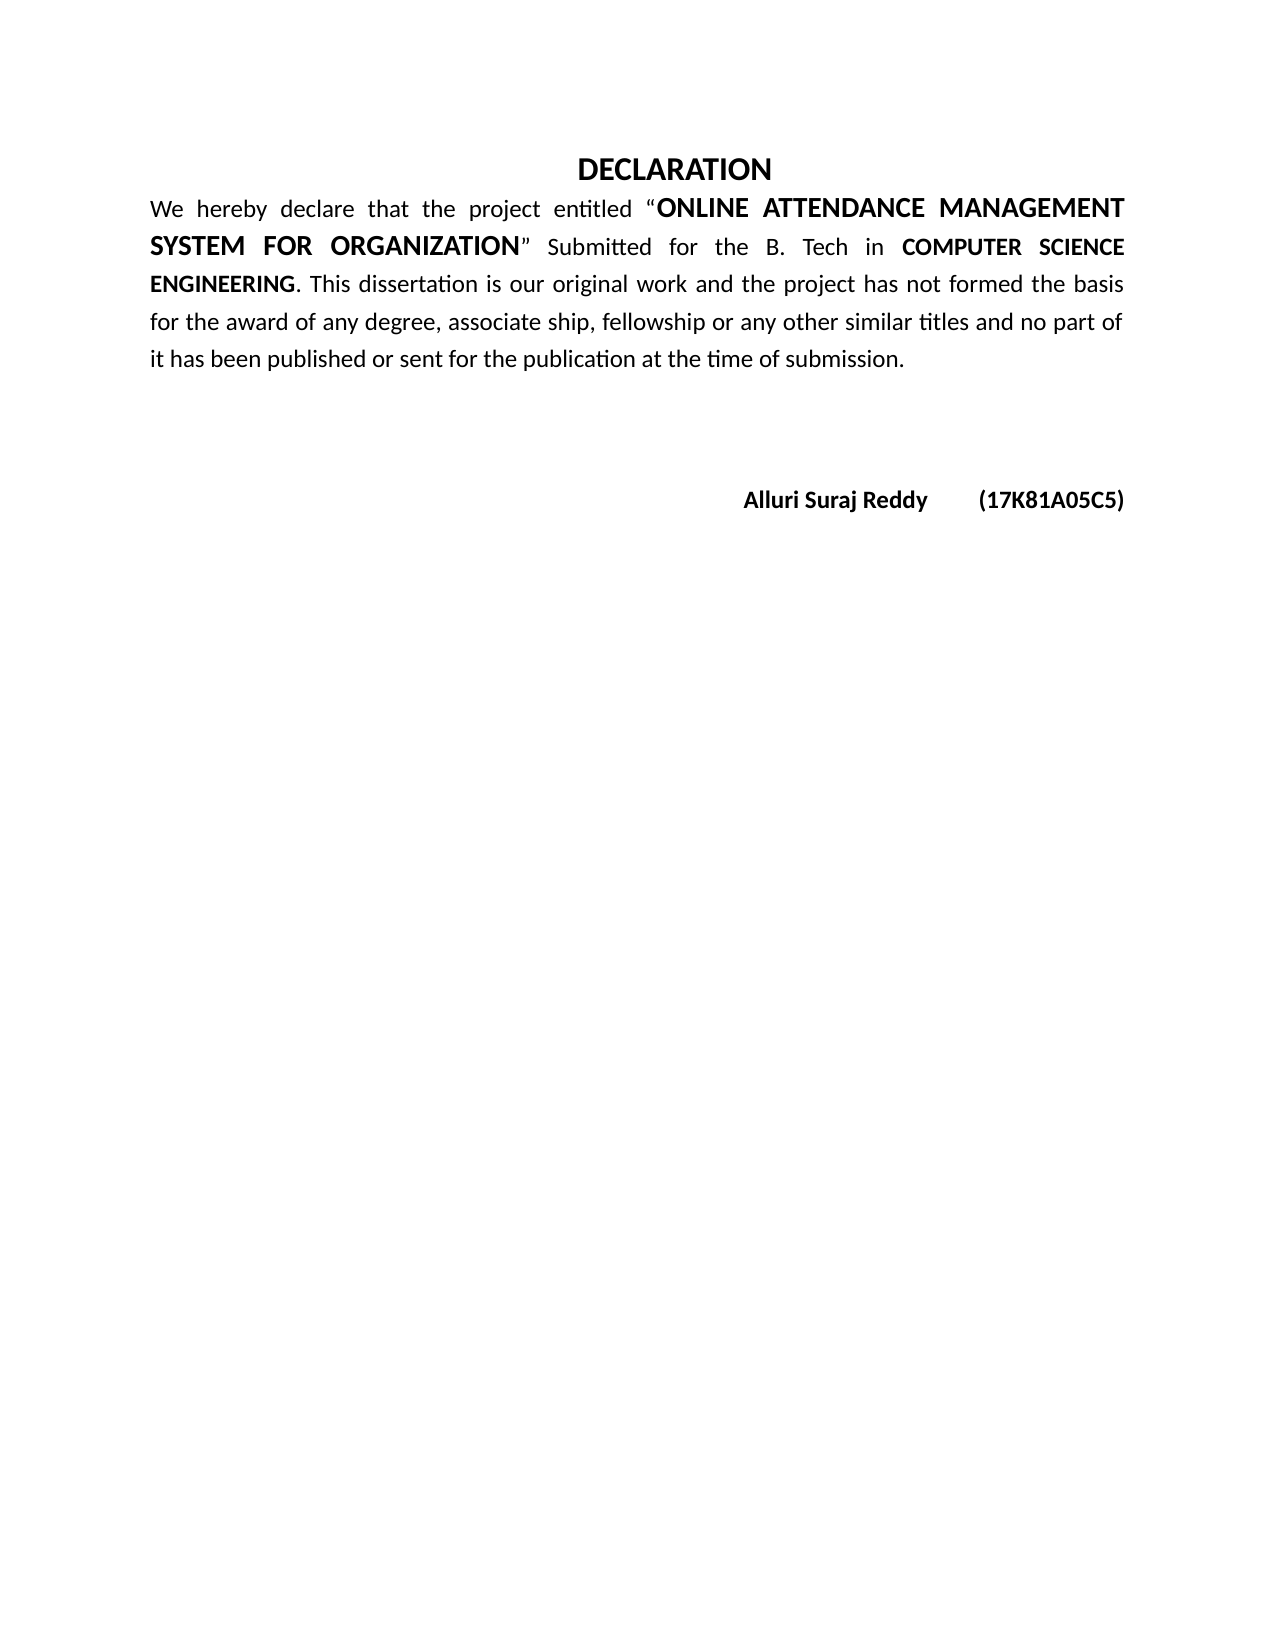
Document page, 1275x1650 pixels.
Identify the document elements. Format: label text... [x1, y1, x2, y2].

text Alluri Suraj Reddy (17K81A05C5) [150, 478, 1125, 516]
text We hereby declare that the project entitled “ONLINE ATTENDANCE MANAGEMENT SYSTEM FOR ORGANIZATION” Submitted for the B. Tech in COMPUTER SCIENCE ENGINEERING. This dissertation is our original work and the project has not formed the basis for the award of any degree, associate ship, fellowship or any other similar titles and no part of it has been published or sent for the publication at the time of submission. [150, 187, 1125, 375]
text DECLARATION [225, 150, 1125, 187]
